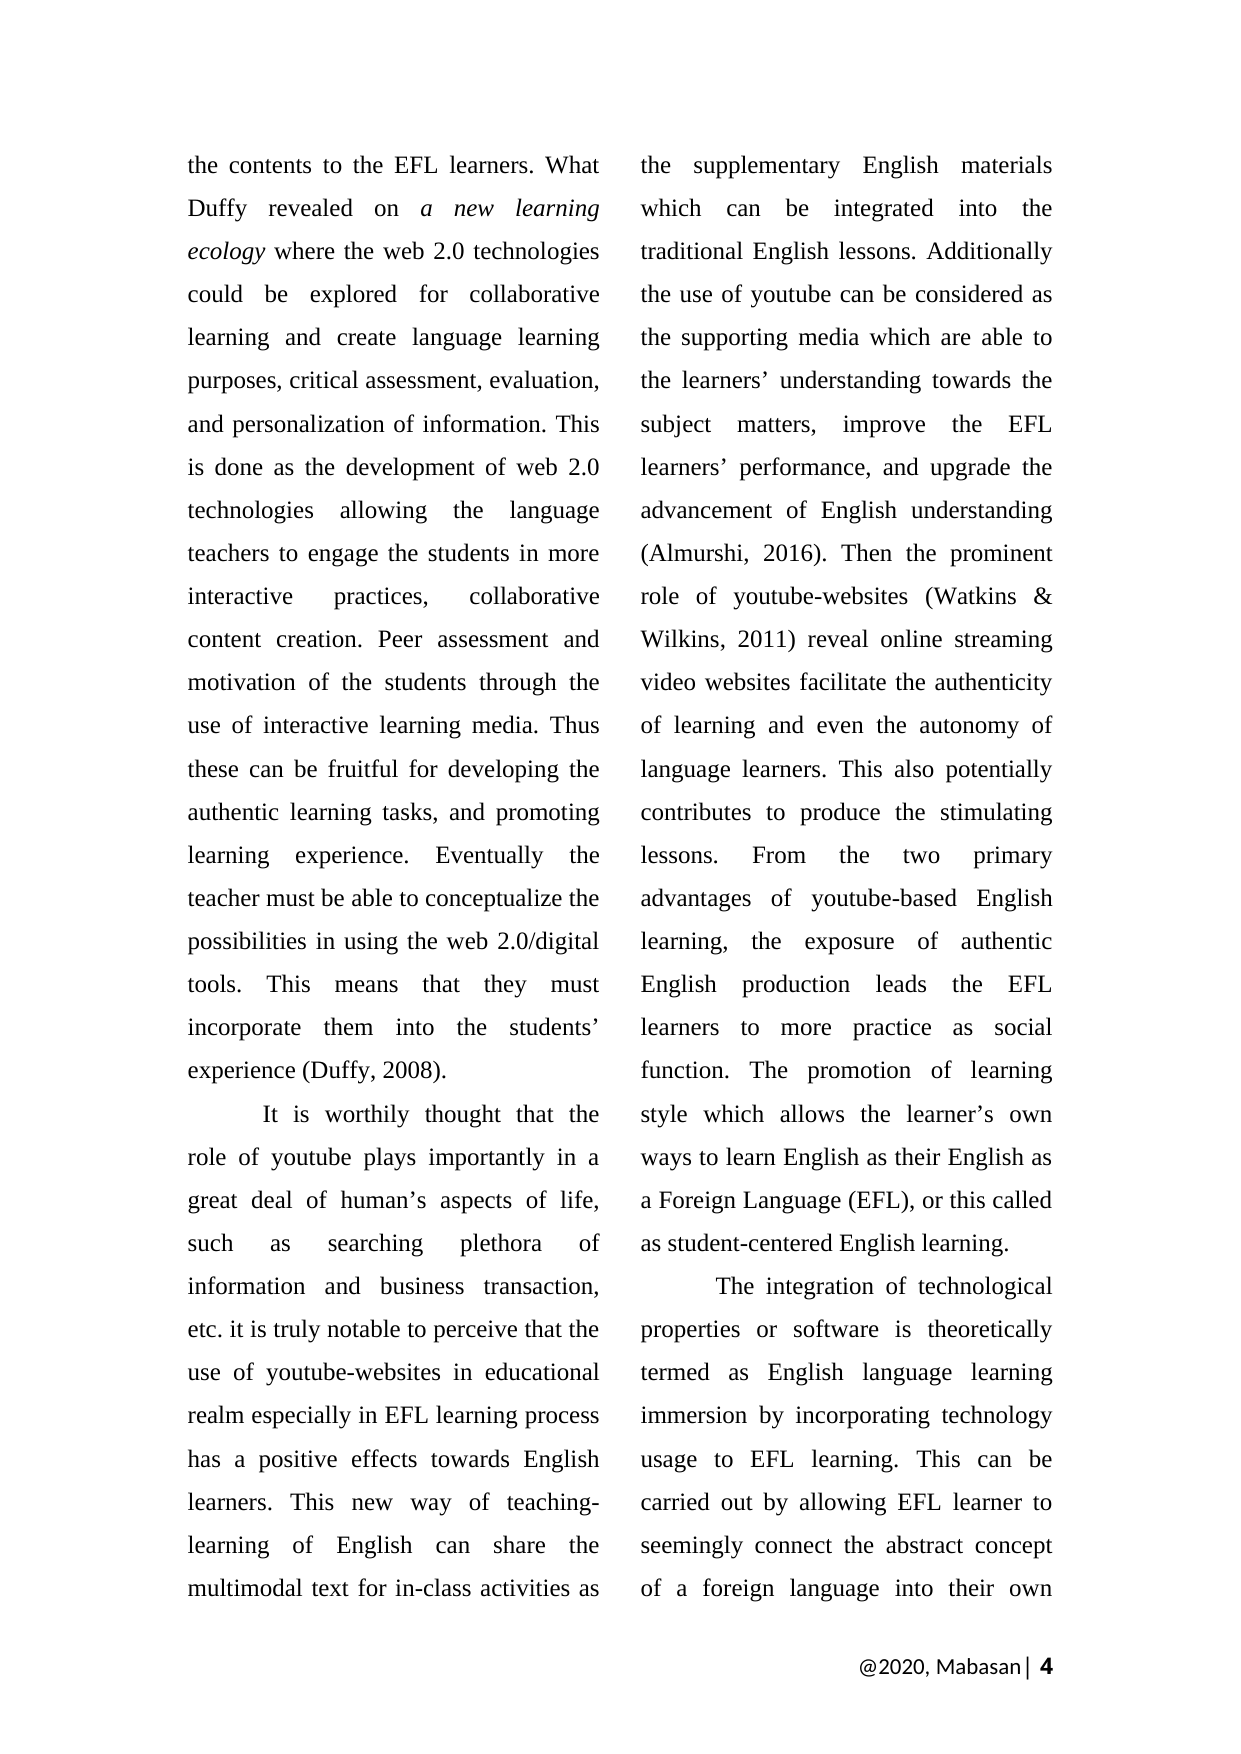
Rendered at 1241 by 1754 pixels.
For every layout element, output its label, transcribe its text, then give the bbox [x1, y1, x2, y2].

text It is worthily thought that the role of youtube plays importantly in a great deal of human’s aspects of life, such as searching plethora of information and business transaction, etc. it is truly notable to perceive that the use of youtube-websites in educational realm especially in EFL learning process has a positive effects towards English learners. This new way of teaching-learning of English can share the multimodal text for in-class activities as the supplementary English materials which can be integrated into the traditional English lessons. Additionally the use of youtube can be considered as the supporting media which are able to the learners’ understanding towards the subject matters, improve the EFL learners’ performance, and upgrade the advancement of English understanding (Almurshi, 2016). Then the prominent role of youtube-websites (Watkins & Wilkins, 2011) reveal online streaming video websites facilitate the authenticity of learning and even the autonomy of language learners. This also potentially contributes to produce the stimulating lessons. From the two primary advantages of youtube-based English learning, the exposure of authentic English production leads the EFL learners to more practice as social function. The promotion of learning style which allows the learner’s own ways to learn English as their English as a Foreign Language (EFL), or this called as student-centered English learning. [187, 1099, 600, 1602]
text It is worthily thought that the role of youtube plays importantly in a great deal of human’s aspects of life, such as searching plethora of information and business transaction, etc. it is truly notable to perceive that the use of youtube-websites in educational realm especially in EFL learning process has a positive effects towards English learners. This new way of teaching-learning of English can share the multimodal text for in-class activities as the supplementary English materials which can be integrated into the traditional English lessons. Additionally the use of youtube can be considered as the supporting media which are able to the learners’ understanding towards the subject matters, improve the EFL learners’ performance, and upgrade the advancement of English understanding (Almurshi, 2016). Then the prominent role of youtube-websites (Watkins & Wilkins, 2011) reveal online streaming video websites facilitate the authenticity of learning and even the autonomy of language learners. This also potentially contributes to produce the stimulating lessons. From the two primary advantages of youtube-based English learning, the exposure of authentic English production leads the EFL learners to more practice as social function. The promotion of learning style which allows the learner’s own ways to learn English as their English as a Foreign Language (EFL), or this called as student-centered English learning. [640, 150, 1053, 1257]
